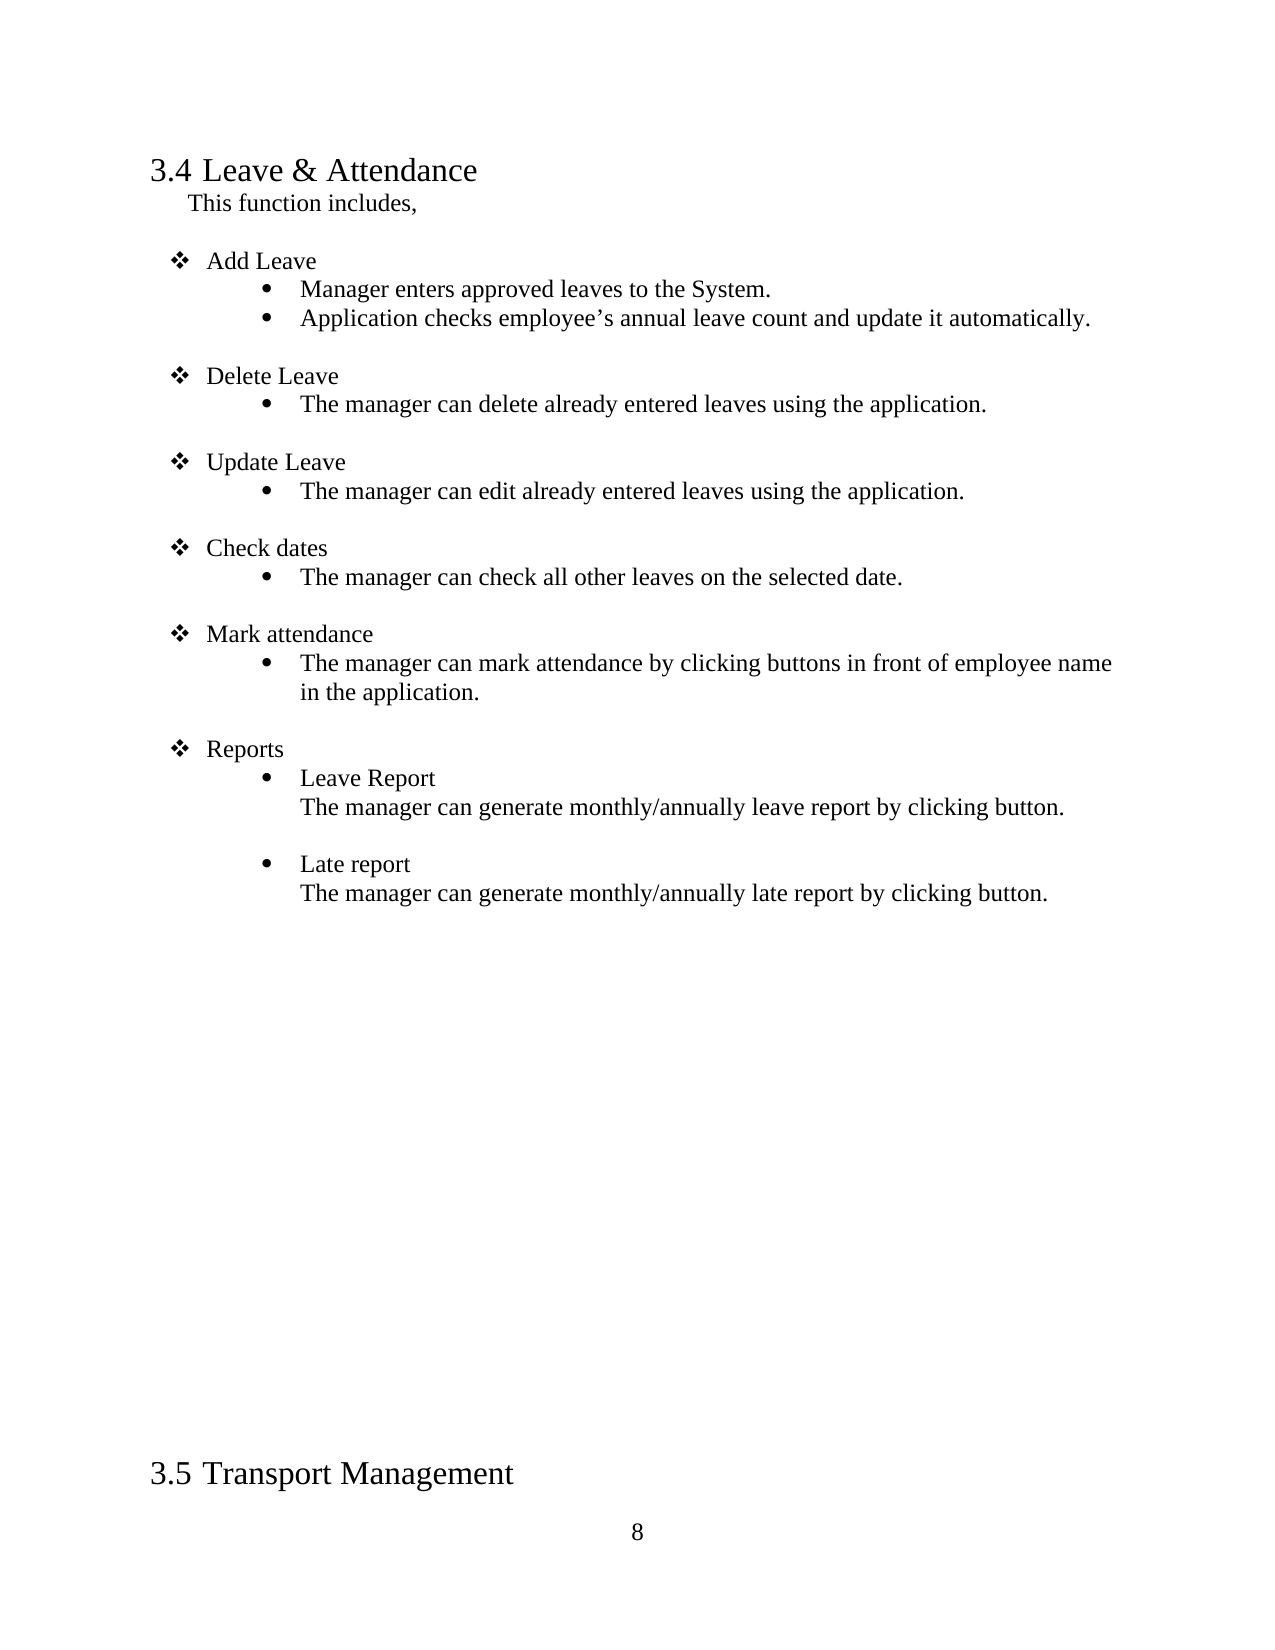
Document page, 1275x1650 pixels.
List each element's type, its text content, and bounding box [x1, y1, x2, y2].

list Transport Management [150, 1453, 1125, 1492]
list The manager can check all other leaves on the selected date. [262, 562, 1125, 591]
text The manager can generate monthly/annually late report by clicking button. [150, 878, 1125, 907]
list Update Leave [169, 447, 1125, 476]
list Check dates [169, 533, 1125, 562]
list Late report [262, 849, 1125, 878]
list Leave & Attendance [150, 150, 1125, 188]
list Application checks employee’s annual leave count and update it automatically. [262, 303, 1125, 332]
list Delete Leave [169, 361, 1125, 389]
list The manager can delete already entered leaves using the application. [262, 389, 1125, 418]
text The manager can generate monthly/annually leave report by clicking button. [150, 792, 1125, 821]
list Mark attendance [169, 619, 1125, 648]
list Leave Report [262, 763, 1125, 792]
list Add Leave [169, 246, 1125, 274]
text This function includes, [150, 188, 1125, 217]
list Reports [169, 734, 1125, 763]
list The manager can mark attendance by clicking buttons in front of employee name in the application. [262, 648, 1125, 706]
list Manager enters approved leaves to the System. [262, 274, 1125, 303]
list The manager can edit already entered leaves using the application. [262, 476, 1125, 504]
